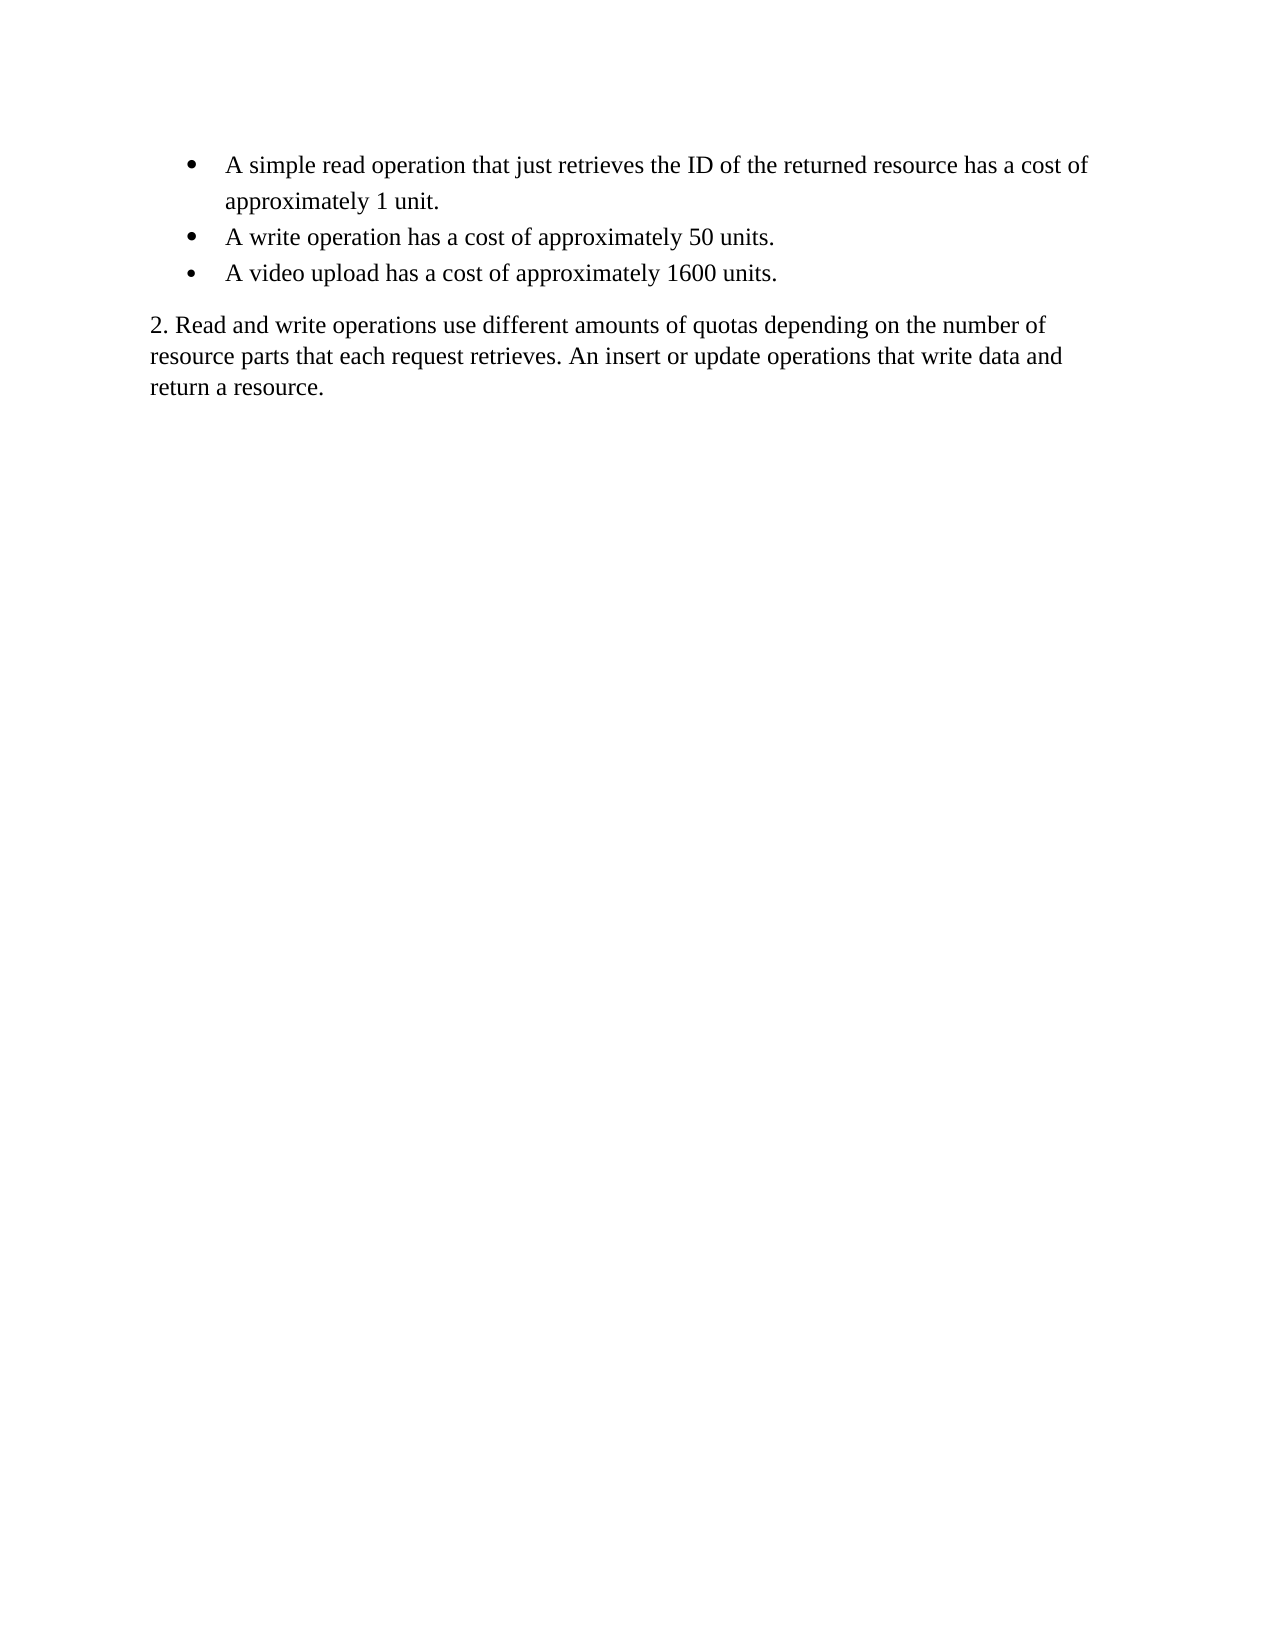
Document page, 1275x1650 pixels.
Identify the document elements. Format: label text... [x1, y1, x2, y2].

text 2. Read and write operations use different amounts of quotas depending on the number of resource parts that each request retrieves. An insert or update operations that write data and return a resource. [150, 310, 1125, 401]
list A write operation has a cost of approximately 50 units. [187, 222, 1125, 251]
list A video upload has a cost of approximately 1600 units. [187, 258, 1125, 287]
list A simple read operation that just retrieves the ID of the returned resource has a cost of approximately 1 unit. [187, 150, 1125, 215]
